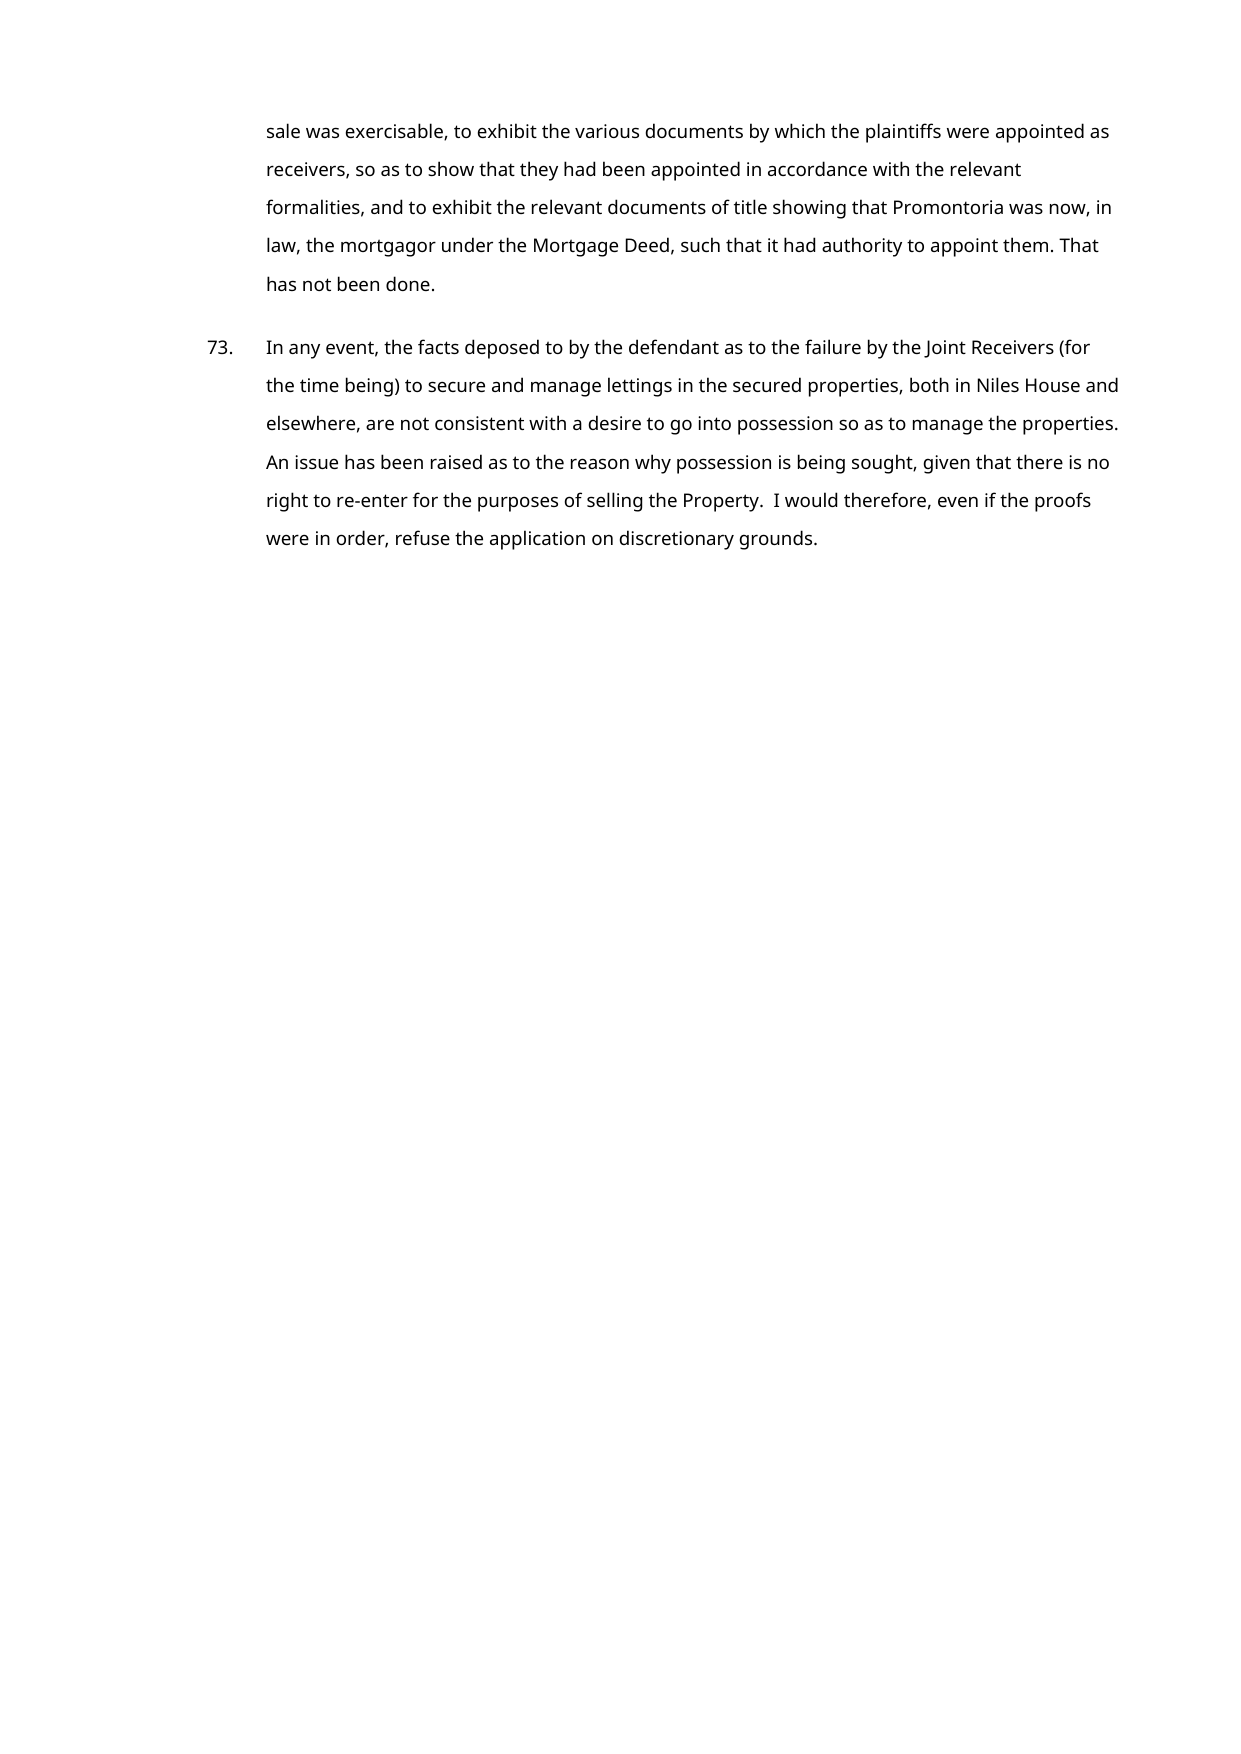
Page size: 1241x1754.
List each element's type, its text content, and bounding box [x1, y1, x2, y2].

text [207, 118, 1122, 297]
text 73. In any event, the facts deposed to by the defendant as to the failure by the Joint Receivers (for the time being) to secure and manage lettings in the secured properties, both in Niles House and elsewhere, are not consistent with a desire to go into possession so as to manage the properties. An issue has been raised as to the reason why possession is being sought, given that there is no right to re-enter for the purposes of selling the Property. I would therefore, even if the proofs were in order, refuse the application on discretionary grounds. [207, 334, 1122, 551]
